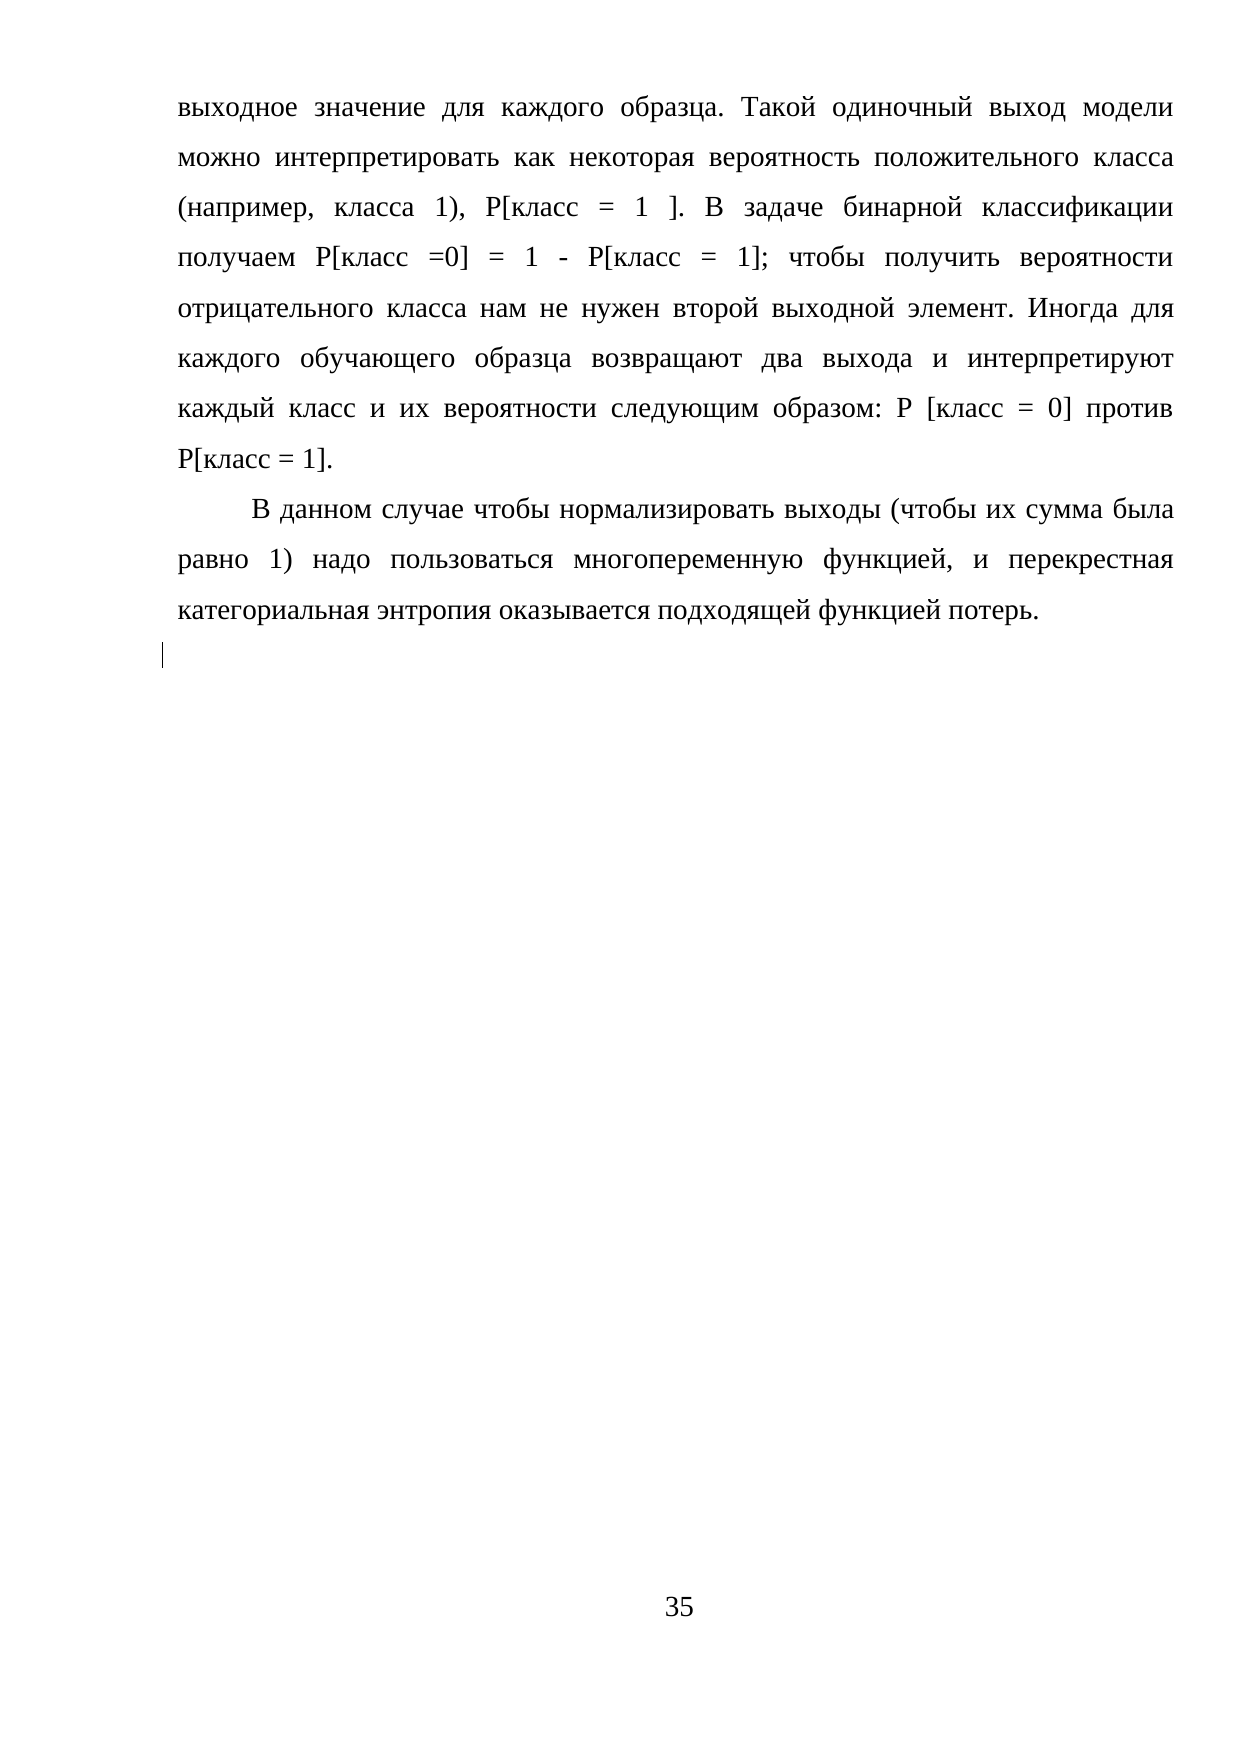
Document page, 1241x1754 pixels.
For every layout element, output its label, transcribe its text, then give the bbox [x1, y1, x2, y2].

text В данном случае чтобы нормализировать выходы (чтобы их сумма была равно 1) надо пользоваться многопеременную функцией, и перекрестная категориальная энтропия оказывается подходящей функцией потерь. [177, 491, 1175, 625]
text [177, 89, 1175, 474]
